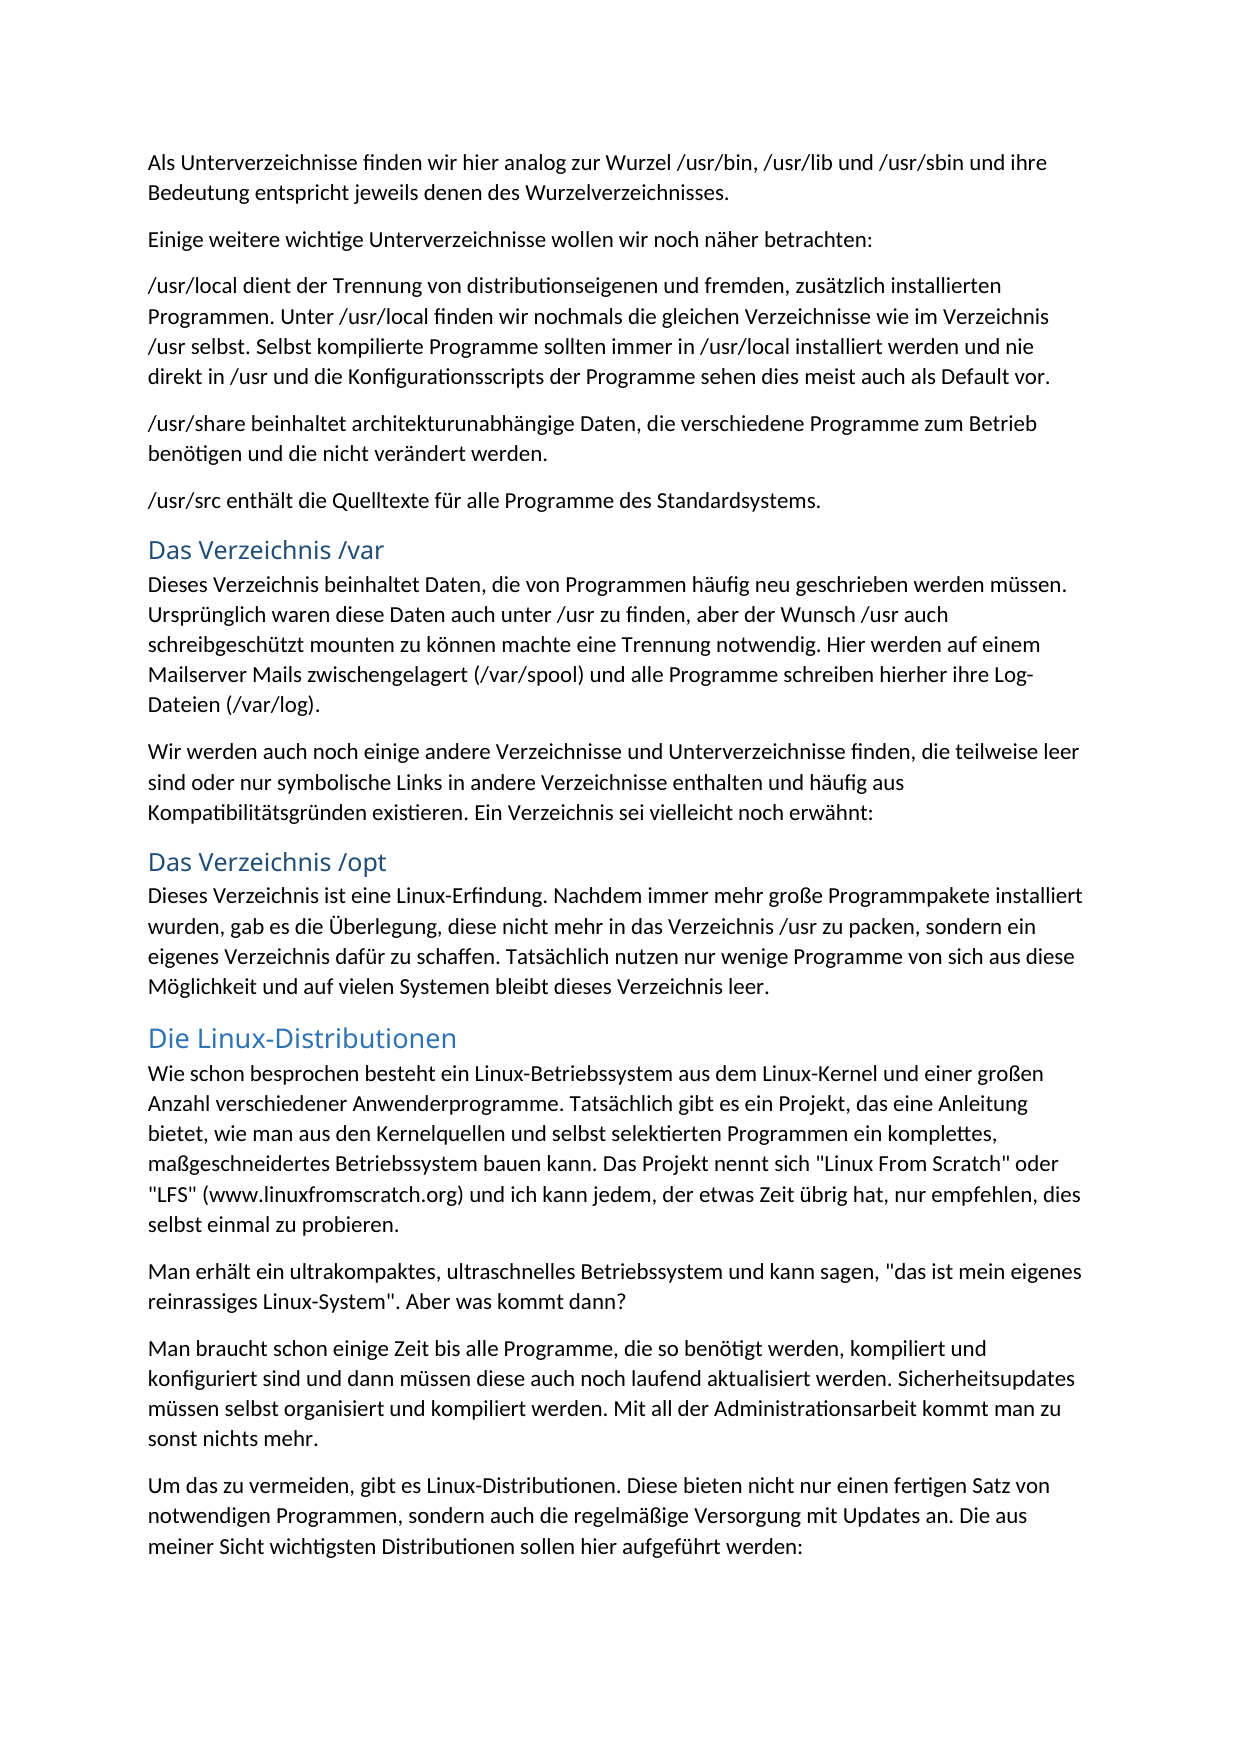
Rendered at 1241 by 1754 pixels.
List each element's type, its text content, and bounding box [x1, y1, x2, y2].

text /usr/local dient der Trennung von distributionseigenen und fremden, zusätzlich installierten Programmen. Unter /usr/local finden wir nochmals die gleichen Verzeichnisse wie im Verzeichnis /usr selbst. Selbst kompilierte Programme sollten immer in /usr/local installiert werden und nie direkt in /usr und die Konfigurationsscripts der Programme sehen dies meist auch als Default vor. [148, 272, 1093, 390]
text Wir werden auch noch einige andere Verzeichnisse und Unterverzeichnisse finden, die teilweise leer sind oder nur symbolische Links in andere Verzeichnisse enthalten und häufig aus Kompatibilitätsgründen existieren. Ein Verzeichnis sei vielleicht noch erwähnt: [148, 737, 1093, 826]
subtitle Das Verzeichnis /var [148, 533, 1093, 567]
text Man braucht schon einige Zeit bis alle Programme, die so benötigt werden, kompiliert und konfiguriert sind und dann müssen diese auch noch laufend aktualisiert werden. Sicherheitsupdates müssen selbst organisiert und kompiliert werden. Mit all der Administrationsarbeit kommt man zu sonst nichts mehr. [148, 1334, 1093, 1452]
subtitle Die Linux-Distributionen [148, 1019, 1093, 1056]
text Einige weitere wichtige Unterverzeichnisse wollen wir noch näher betrachten: [148, 225, 1093, 253]
text Man erhält ein ultrakompaktes, ultraschnelles Betriebssystem und kann sagen, "das ist mein eigenes reinrassiges Linux-System". Aber was kommt dann? [148, 1257, 1093, 1315]
text /usr/src enthält die Quelltexte für alle Programme des Standardsystems. [148, 486, 1093, 514]
text Um das zu vermeiden, gibt es Linux-Distributionen. Diese bieten nicht nur einen fertigen Satz von notwendigen Programmen, sondern auch die regelmäßige Versorgung mit Updates an. Die aus meiner Sicht wichtigsten Distributionen sollen hier aufgeführt werden: [148, 1471, 1093, 1560]
subtitle Das Verzeichnis /opt [148, 845, 1093, 879]
text Dieses Verzeichnis ist eine Linux-Erfindung. Nachdem immer mehr große Programmpakete installiert wurden, gab es die Überlegung, diese nicht mehr in das Verzeichnis /usr zu packen, sondern ein eigenes Verzeichnis dafür zu schaffen. Tatsächlich nutzen nur wenige Programme von sich aus diese Möglichkeit und auf vielen Systemen bleibt dieses Verzeichnis leer. [148, 882, 1093, 1000]
text /usr/share beinhaltet architekturunabhängige Daten, die verschiedene Programme zum Betrieb benötigen und die nicht verändert werden. [148, 409, 1093, 467]
text Wie schon besprochen besteht ein Linux-Betriebssystem aus dem Linux-Kernel und einer großen Anzahl verschiedener Anwenderprogramme. Tatsächlich gibt es ein Projekt, das eine Anleitung bietet, wie man aus den Kernelquellen und selbst selektierten Programmen ein komplettes, maßgeschneidertes Betriebssystem bauen kann. Das Projekt nennt sich "Linux From Scratch" oder "LFS" (www.linuxfromscratch.org) und ich kann jedem, der etwas Zeit übrig hat, nur empfehlen, dies selbst einmal zu probieren. [148, 1059, 1093, 1238]
text Dieses Verzeichnis beinhaltet Daten, die von Programmen häufig neu geschrieben werden müssen. Ursprünglich waren diese Daten auch unter /usr zu finden, aber der Wunsch /usr auch schreibgeschützt mounten zu können machte eine Trennung notwendig. Hier werden auf einem Mailserver Mails zwischengelagert (/var/spool) und alle Programme schreiben hierher ihre Log-Dateien (/var/log). [148, 570, 1093, 719]
text Als Unterverzeichnisse finden wir hier analog zur Wurzel /usr/bin, /usr/lib und /usr/sbin und ihre Bedeutung entspricht jeweils denen des Wurzelverzeichnisses. [148, 148, 1093, 206]
